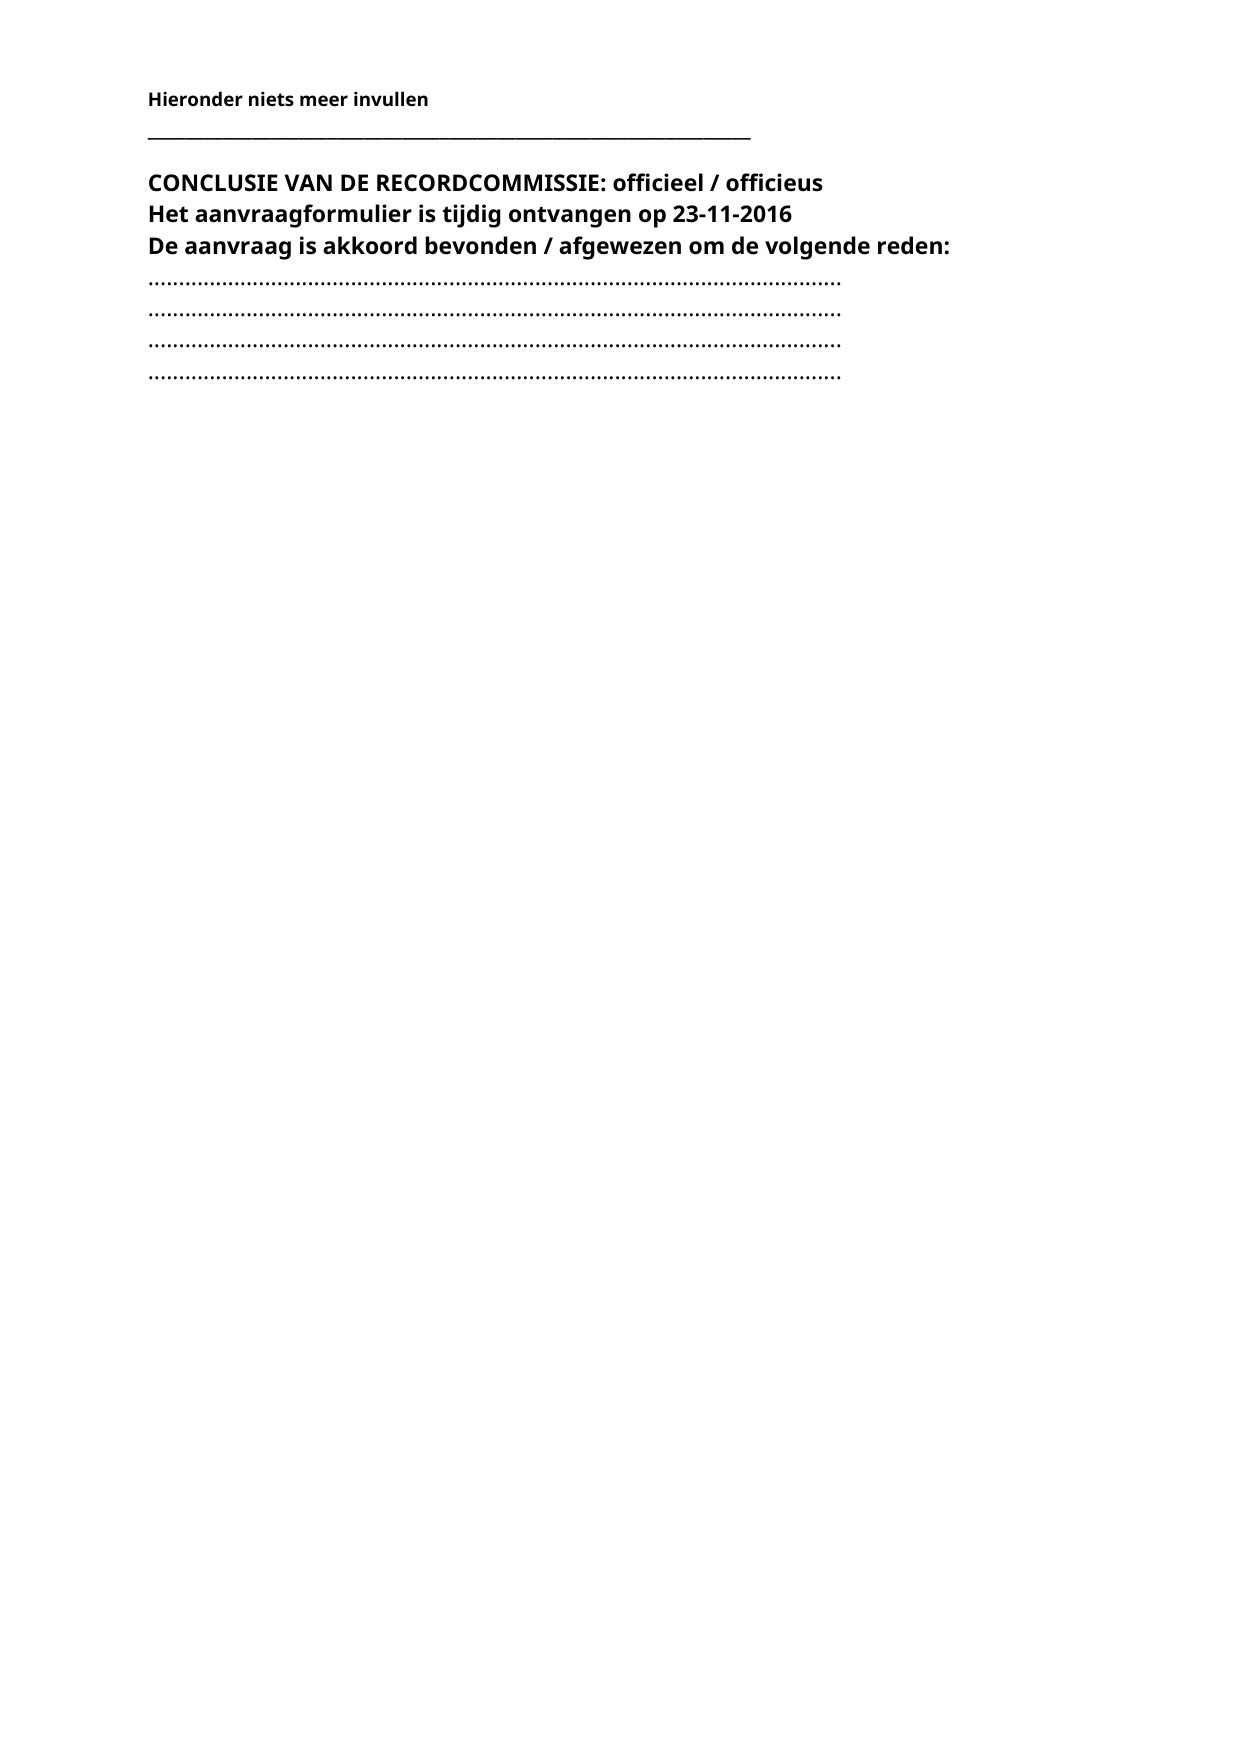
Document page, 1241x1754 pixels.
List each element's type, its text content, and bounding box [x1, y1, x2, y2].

text ................................................................................................................. [148, 261, 1092, 292]
text ................................................................................................................. [148, 292, 1092, 323]
text Hieronder niets meer invullen [148, 86, 1092, 112]
text ________________________________________________________________ [148, 112, 1092, 143]
text Het aanvraagformulier is tijdig ontvangen op 23-11-2016 [148, 198, 1092, 230]
text ................................................................................................................. [148, 355, 1092, 386]
text ................................................................................................................. [148, 323, 1092, 355]
text CONCLUSIE VAN DE RECORDCOMMISSIE: officieel / officieus [148, 167, 1092, 198]
text De aanvraag is akkoord bevonden / afgewezen om de volgende reden: [148, 230, 1092, 261]
